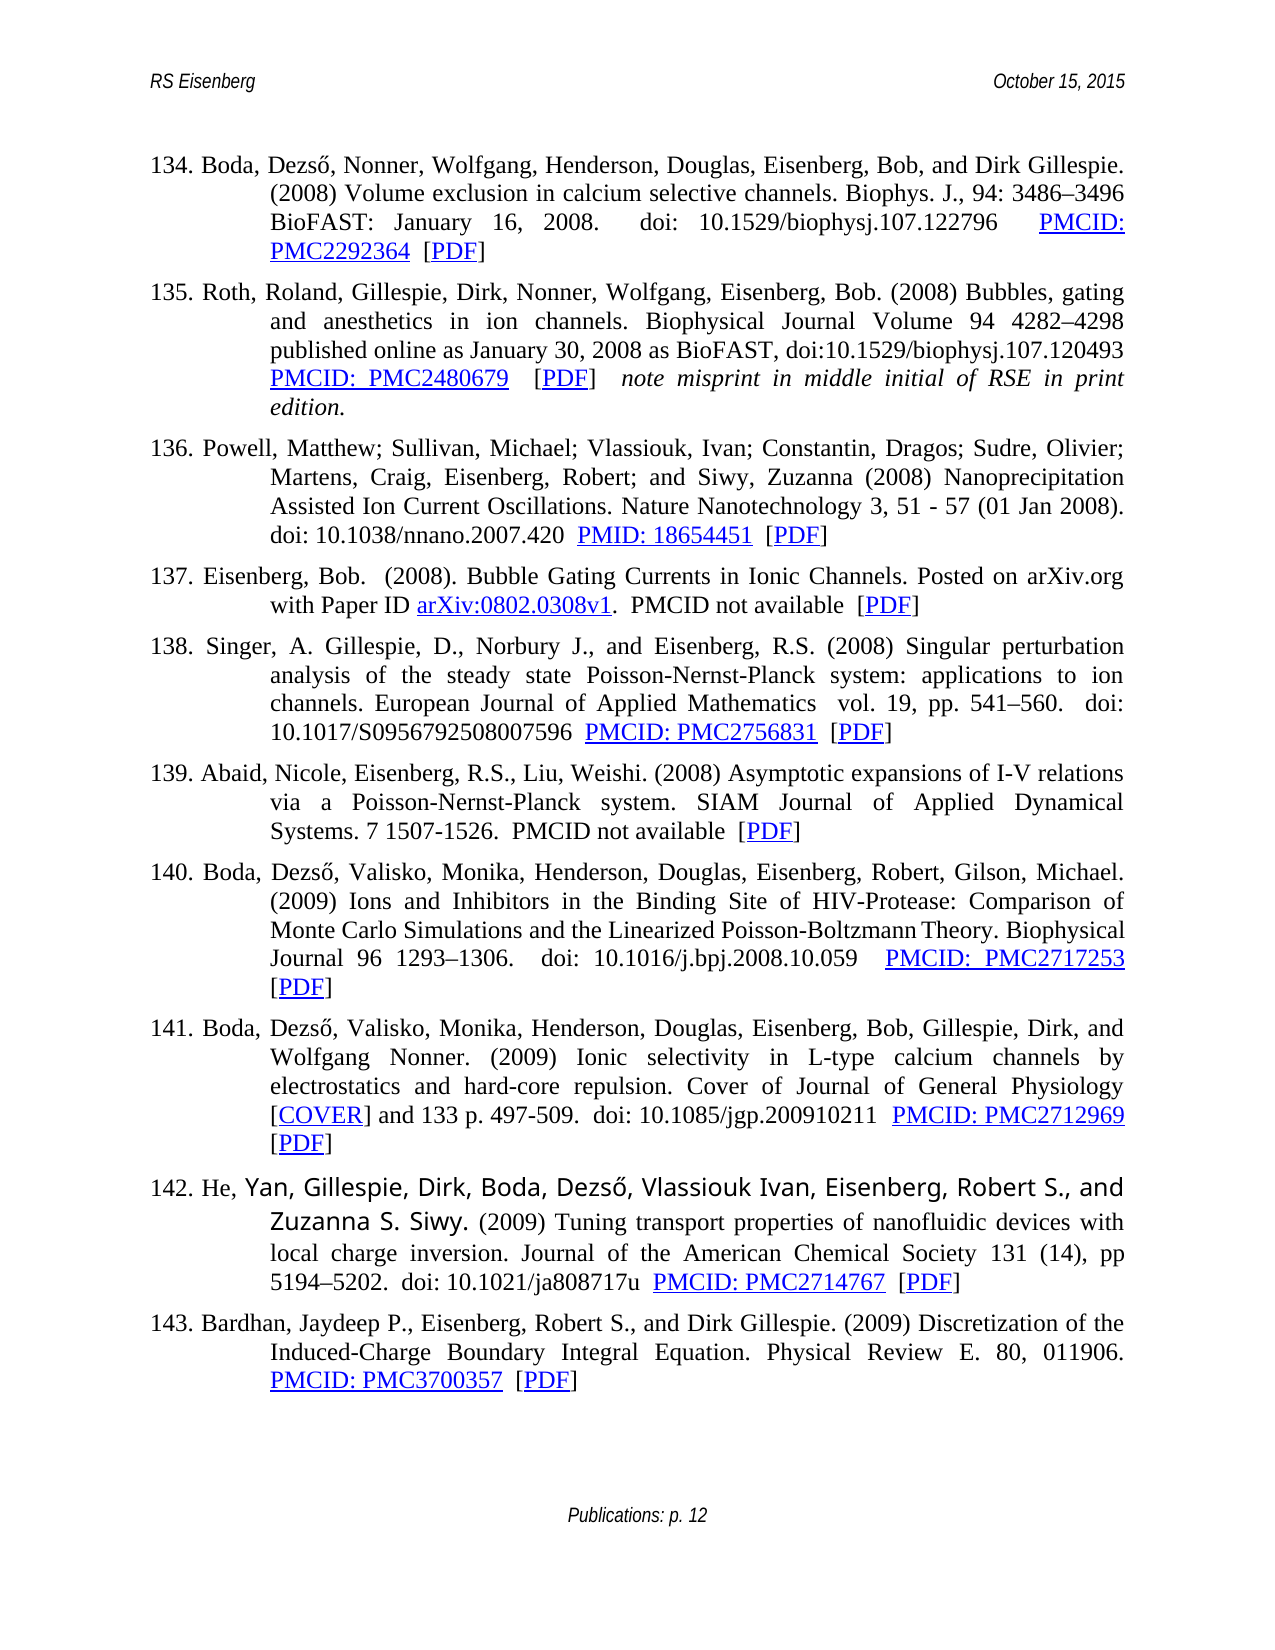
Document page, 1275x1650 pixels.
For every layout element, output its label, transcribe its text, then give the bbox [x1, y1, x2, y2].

text 142. He, Yan, Gillespie, Dirk, Boda, Dezső, Vlassiouk Ivan, Eisenberg, Robert S., and Zuzanna S. Siwy. (2009) Tuning transport properties of nanofluidic devices with local charge inversion. Journal of the American Chemical Society 131 (14), pp 5194–5202. doi: 10.1021/ja808717u PMCID: PMC2714767 [PDF] [150, 1170, 1125, 1295]
text 139. Abaid, Nicole, Eisenberg, R.S., Liu, Weishi. (2008) Asymptotic expansions of I-V relations via a Poisson-Nernst-Planck system. SIAM Journal of Applied Dynamical Systems. 7 1507-1526. PMCID not available [PDF] [150, 758, 1125, 845]
text 136. Powell, Matthew; Sullivan, Michael; Vlassiouk, Ivan; Constantin, Dragos; Sudre, Olivier; Martens, Craig, Eisenberg, Robert; and Siwy, Zuzanna (2008) Nanoprecipitation Assisted Ion Current Oscillations. Nature Nanotechnology 3, 51 - 57 (01 Jan 2008). doi: 10.1038/nnano.2007.420 PMID: 18654451 [PDF] [150, 433, 1125, 548]
text 135. Roth, Roland, Gillespie, Dirk, Nonner, Wolfgang, Eisenberg, Bob. (2008) Bubbles, gating and anesthetics in ion channels. Biophysical Journal Volume 94 4282–4298 published online as January 30, 2008 as BioFAST, doi:10.1529/biophysj.107.120493 PMCID: PMC2480679 [PDF] note misprint in middle initial of RSE in print edition. [150, 277, 1125, 421]
text 141. Boda, Dezső, Valisko, Monika, Henderson, Douglas, Eisenberg, Bob, Gillespie, Dirk, and Wolfgang Nonner. (2009) Ionic selectivity in L-type calcium channels by electrostatics and hard-core repulsion. Cover of Journal of General Physiology [COVER] and 133 p. 497-509. doi: 10.1085/jgp.200910211 PMCID: PMC2712969 [PDF] [150, 1013, 1125, 1157]
text 138. Singer, A. Gillespie, D., Norbury J., and Eisenberg, R.S. (2008) Singular perturbation analysis of the steady state Poisson-Nernst-Planck system: applications to ion channels. European Journal of Applied Mathematics vol. 19, pp. 541–560. doi: 10.1017/S0956792508007596 PMCID: PMC2756831 [PDF] [150, 631, 1125, 746]
text 143. Bardhan, Jaydeep P., Eisenberg, Robert S., and Dirk Gillespie. (2009) Discretization of the Induced-Charge Boundary Integral Equation. Physical Review E. 80, 011906. PMCID: PMC3700357 [PDF] [150, 1308, 1125, 1394]
text 140. Boda, Dezső, Valisko, Monika, Henderson, Douglas, Eisenberg, Robert, Gilson, Michael. (2009) Ions and Inhibitors in the Binding Site of HIV-Protease: Comparison of Monte Carlo Simulations and the Linearized Poisson-Boltzmann Theory. Biophysical Journal 96 1293–1306. doi: 10.1016/j.bpj.2008.10.059 PMCID: PMC2717253 [PDF] [150, 857, 1125, 1001]
text 134. Boda, Dezső, Nonner, Wolfgang, Henderson, Douglas, Eisenberg, Bob, and Dirk Gillespie. (2008) Volume exclusion in calcium selective channels. Biophys. J., 94: 3486–3496 BioFAST: January 16, 2008. doi: 10.1529/biophysj.107.122796 PMCID: PMC2292364 [PDF] [150, 150, 1125, 265]
text 137. Eisenberg, Bob. (2008). Bubble Gating Currents in Ionic Channels. Posted on arXiv.org with Paper ID arXiv:0802.0308v1. PMCID not available [PDF] [150, 561, 1125, 618]
